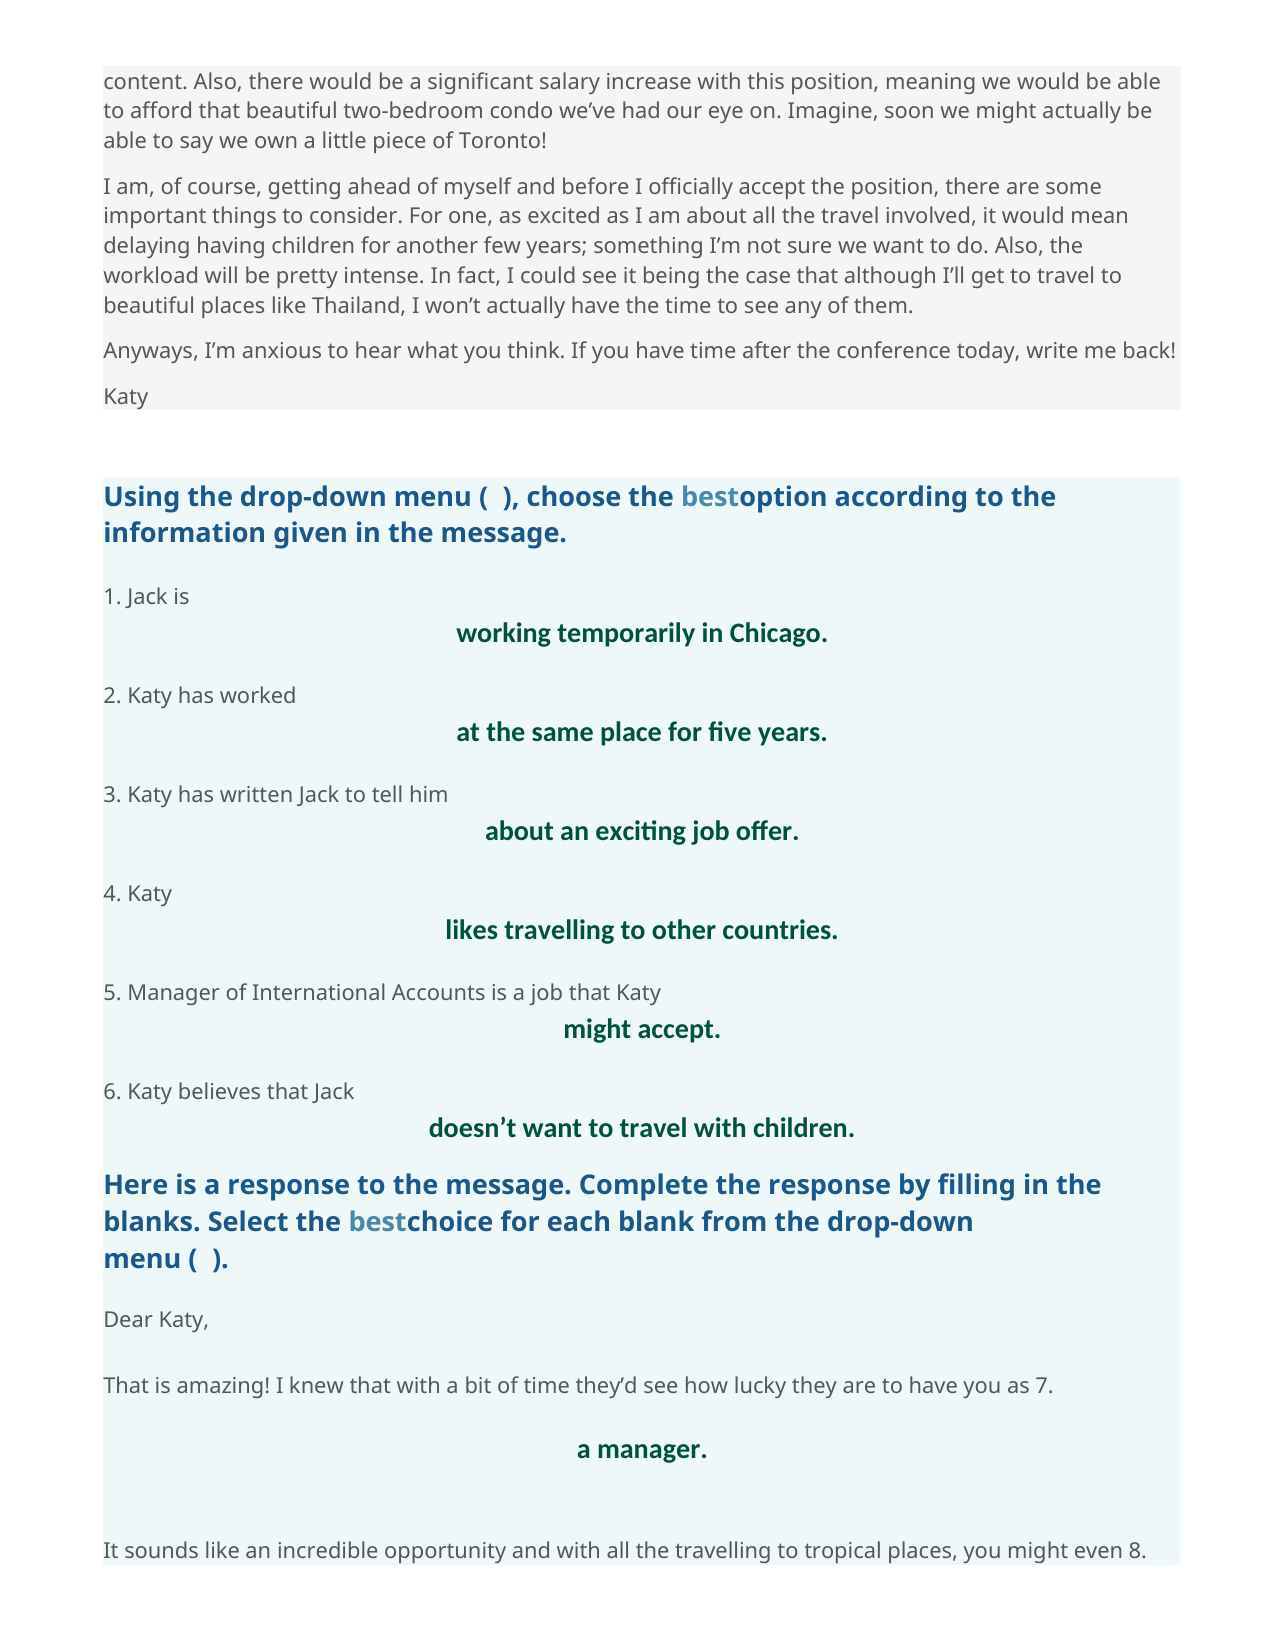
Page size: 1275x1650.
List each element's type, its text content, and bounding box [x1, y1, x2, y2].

text 2. Katy has worked [103, 671, 1181, 710]
text Katy [103, 381, 1181, 410]
text Anyways, I’m anxious to hear what you think. If you have time after the conference today, write me back! [103, 335, 1181, 365]
text 1. Jack is [103, 572, 1181, 611]
text 6. Katy believes that Jack [103, 1066, 1181, 1106]
text likes travelling to other countries. [103, 908, 1181, 947]
text Here is a response to the message. Complete the response by filling in the blanks. Select the bestchoice for each blank from the drop-down menu ( ). [103, 1165, 1181, 1276]
text That is amazing! I knew that with a bit of time they’d see how lucky they are to have you as 7. [103, 1349, 1181, 1399]
text It sounds like an incredible opportunity and with all the travelling to tropical places, you might even 8. [103, 1515, 1181, 1565]
text might accept. [103, 1007, 1181, 1046]
text 5. Manager of International Accounts is a job that Katy [103, 967, 1181, 1007]
text about an exciting job offer. [103, 809, 1181, 848]
text at the same place for five years. [103, 710, 1181, 749]
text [103, 66, 1181, 155]
text working temporarily in Chicago. [103, 611, 1181, 650]
text 3. Katy has written Jack to tell him [103, 769, 1181, 809]
text I am, of course, getting ahead of myself and before I officially accept the position, there are some important things to consider. For one, as excited as I am about all the travel involved, it would mean delaying having children for another few years; something I’m not sure we want to do. Also, the workload will be pretty intense. In fact, I could see it being the case that although I’ll get to travel to beautiful places like Thailand, I won’t actually have the time to see any of them. [103, 171, 1181, 319]
text Using the drop-down menu ( ), choose the bestoption according to the information given in the message. [103, 477, 1181, 551]
text Dear Katy, [103, 1284, 1181, 1334]
text doesn’t want to travel with children. [103, 1106, 1181, 1144]
text a manager. [103, 1415, 1181, 1465]
text 4. Katy [103, 868, 1181, 908]
